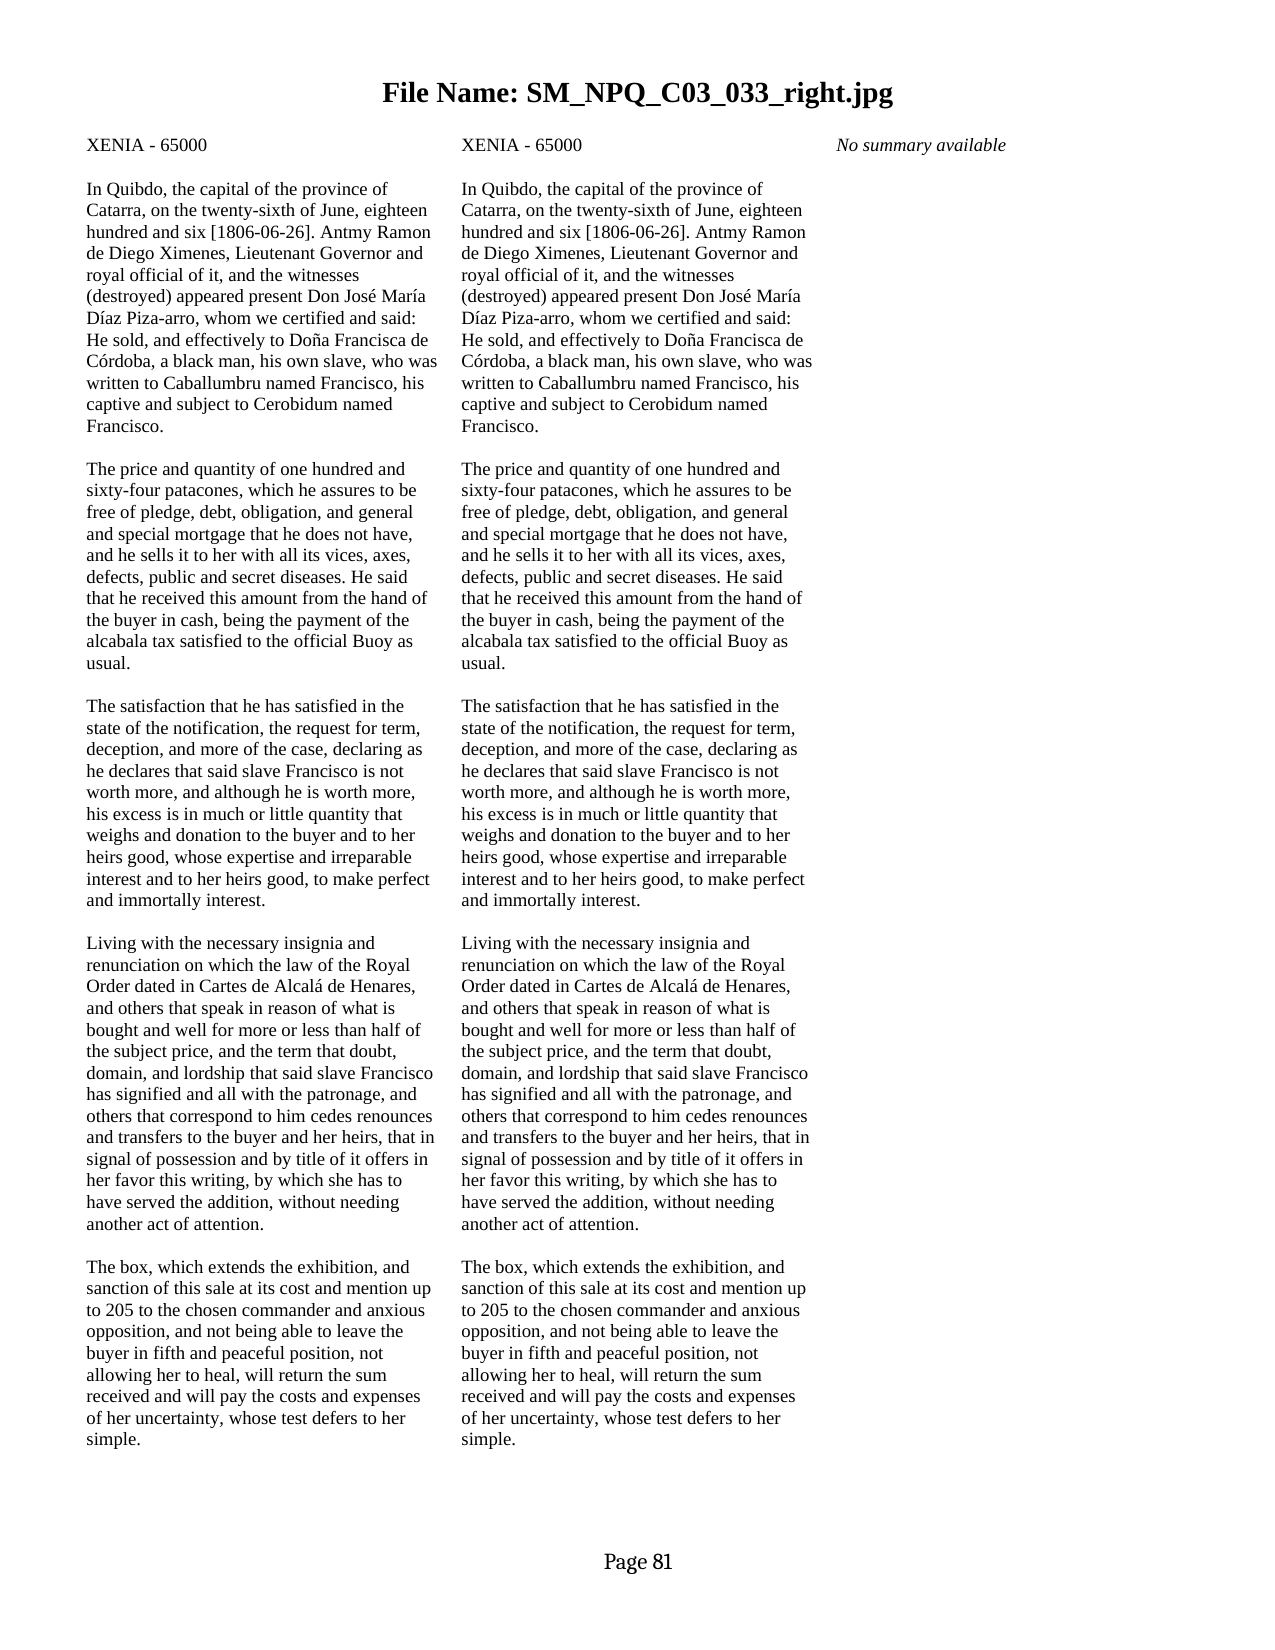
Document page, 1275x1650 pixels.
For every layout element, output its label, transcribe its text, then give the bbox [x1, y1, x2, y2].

table_header XENIA - 65000 In Quibdo, the capital of the province of Catarra, on the twenty-sixth of June, eighteen hundred and six [1806-06-26]. Antmy Ramon de Diego Ximenes, Lieutenant Governor and royal official of it, and the witnesses (destroyed) appeared present Don José María Díaz Piza-arro, whom we certified and said: He sold, and effectively to Doña Francisca de Córdoba, a black man, his own slave, who was written to Caballumbru named Francisco, his captive and subject to Cerobidum named Francisco. The price and quantity of one hundred and sixty-four patacones, which he assures to be free of pledge, debt, obligation, and general and special mortgage that he does not have, and he sells it to her with all its vices, axes, defects, public and secret diseases. He said that he received this amount from the hand of the buyer in cash, being the payment of the alcabala tax satisfied to the official Buoy as usual. The satisfaction that he has satisfied in the state of the notification, the request for term, deception, and more of the case, declaring as he declares that said slave Francisco is not worth more, and although he is worth more, his excess is in much or little quantity that weighs and donation to the buyer and to her heirs good, whose expertise and irreparable interest and to her heirs good, to make perfect and immortally interest. Living with the necessary insignia and renunciation on which the law of the Royal Order dated in Cartes de Alcalá de Henares, and others that speak in reason of what is bought and well for more or less than half of the subject price, and the term that doubt, domain, and lordship that said slave Francisco has signified and all with the patronage, and others that correspond to him cedes renounces and transfers to the buyer and her heirs, that in signal of possession and by title of it offers in her favor this writing, by which she has to have served the addition, without needing another act of attention. The box, which extends the exhibition, and sanction of this sale at its cost and mention up to 205 to the chosen commander and anxious opposition, and not being able to leave the buyer in fifth and peaceful position, not allowing her to heal, will return the sum received and will pay the costs and expenses of her uncertainty, whose test defers to her simple. [450, 134, 825, 1468]
table_header XENIA - 65000 In Quibdo, the capital of the province of Catarra, on the twenty-sixth of June, eighteen hundred and six [1806-06-26]. Antmy Ramon de Diego Ximenes, Lieutenant Governor and royal official of it, and the witnesses (destroyed) appeared present Don José María Díaz Piza-arro, whom we certified and said: He sold, and effectively to Doña Francisca de Córdoba, a black man, his own slave, who was written to Caballumbru named Francisco, his captive and subject to Cerobidum named Francisco. The price and quantity of one hundred and sixty-four patacones, which he assures to be free of pledge, debt, obligation, and general and special mortgage that he does not have, and he sells it to her with all its vices, axes, defects, public and secret diseases. He said that he received this amount from the hand of the buyer in cash, being the payment of the alcabala tax satisfied to the official Buoy as usual. The satisfaction that he has satisfied in the state of the notification, the request for term, deception, and more of the case, declaring as he declares that said slave Francisco is not worth more, and although he is worth more, his excess is in much or little quantity that weighs and donation to the buyer and to her heirs good, whose expertise and irreparable interest and to her heirs good, to make perfect and immortally interest. Living with the necessary insignia and renunciation on which the law of the Royal Order dated in Cartes de Alcalá de Henares, and others that speak in reason of what is bought and well for more or less than half of the subject price, and the term that doubt, domain, and lordship that said slave Francisco has signified and all with the patronage, and others that correspond to him cedes renounces and transfers to the buyer and her heirs, that in signal of possession and by title of it offers in her favor this writing, by which she has to have served the addition, without needing another act of attention. The box, which extends the exhibition, and sanction of this sale at its cost and mention up to 205 to the chosen commander and anxious opposition, and not being able to leave the buyer in fifth and peaceful position, not allowing her to heal, will return the sum received and will pay the costs and expenses of her uncertainty, whose test defers to her simple. [75, 134, 450, 1468]
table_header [825, 134, 1200, 1468]
subtitle File Name: SM_NPQ_C03_033_right.jpg [75, 75, 1200, 108]
